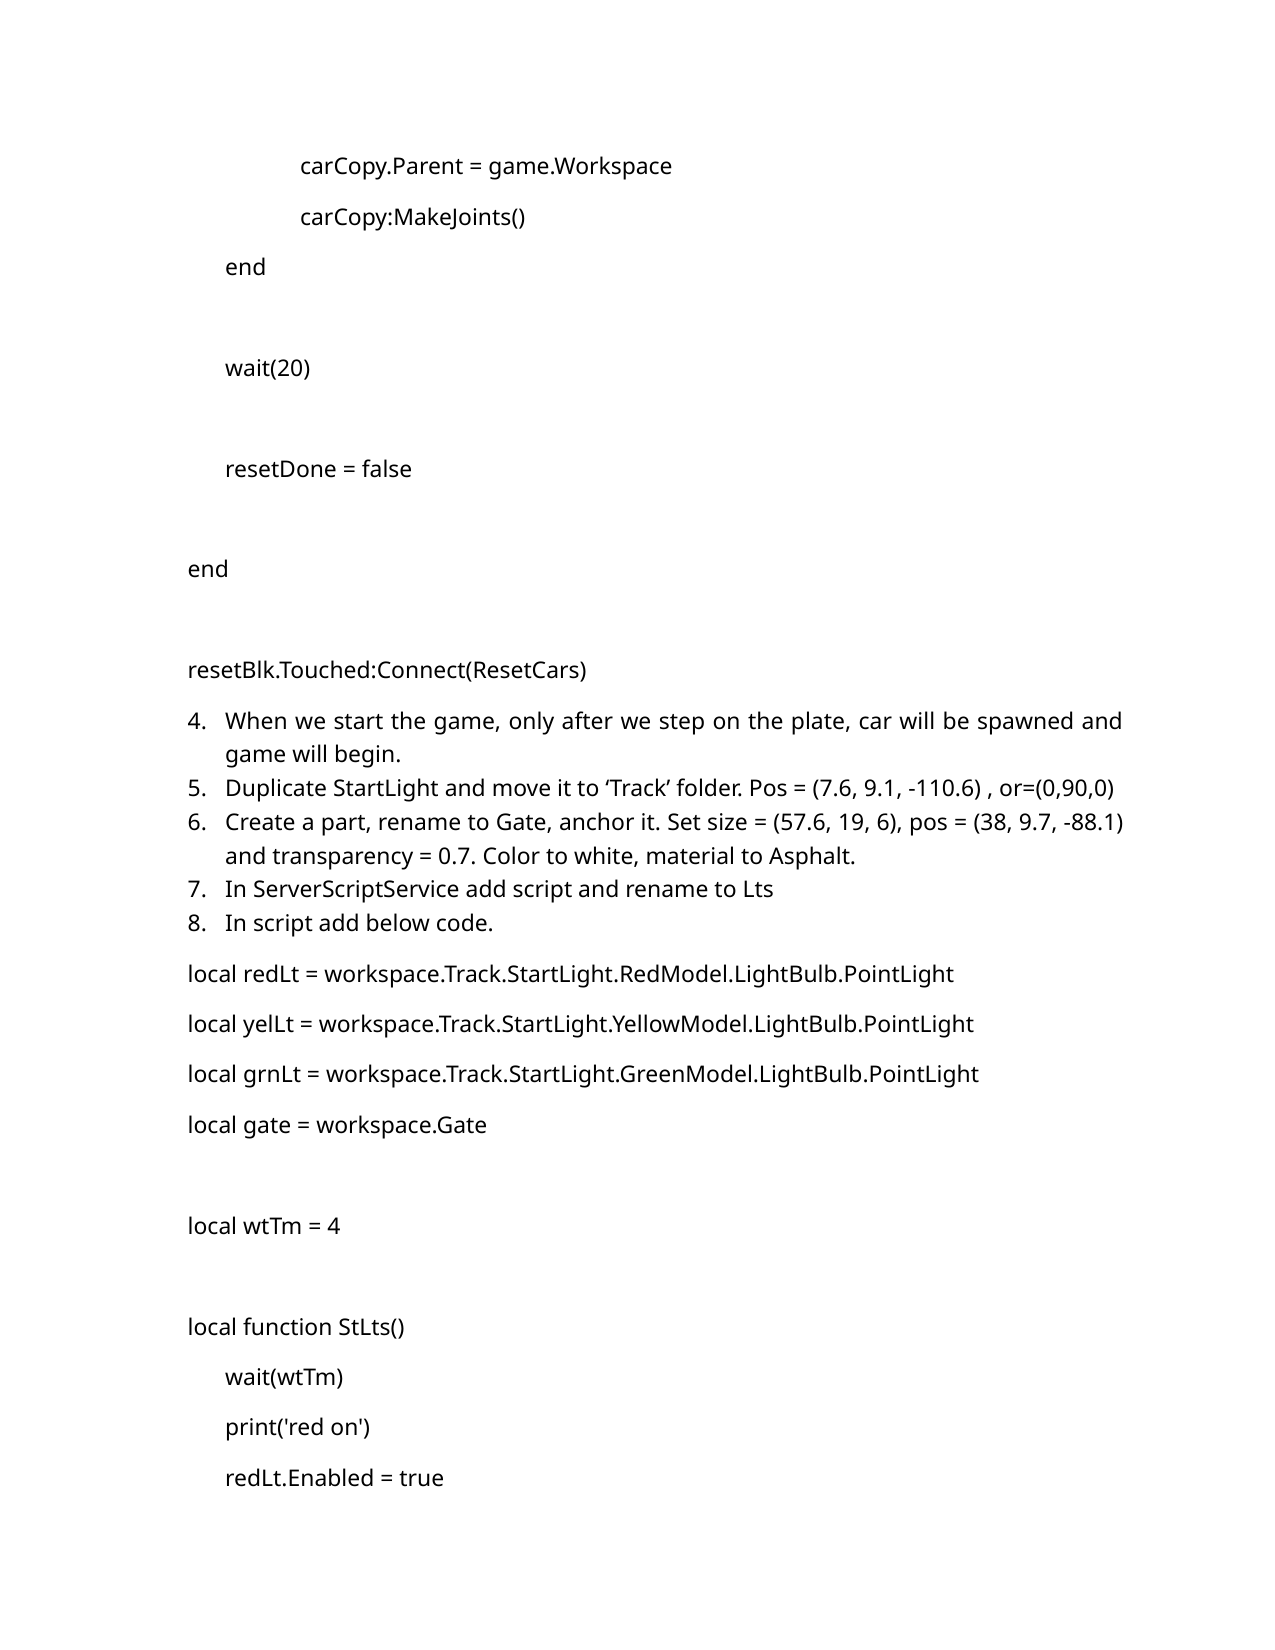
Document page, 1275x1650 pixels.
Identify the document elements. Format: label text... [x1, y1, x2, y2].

text wait(wtTm) [187, 1361, 1125, 1392]
text redLt.Enabled = true [187, 1462, 1125, 1493]
list When we start the game, only after we step on the plate, car will be spawned and game will begin. [187, 704, 1125, 769]
text local grnLt = workspace.Track.StartLight.GreenModel.LightBulb.PointLight [187, 1058, 1125, 1089]
text carCopy:MakeJoints() [187, 200, 1125, 232]
list In script add below code. [187, 907, 1125, 938]
text local wtTm = 4 [187, 1209, 1125, 1241]
text local yelLt = workspace.Track.StartLight.YellowModel.LightBulb.PointLight [187, 1008, 1125, 1039]
text print('red on') [187, 1411, 1125, 1442]
list Create a part, rename to Gate, anchor it. Set size = (57.6, 19, 6), pos = (38, 9.7, -88.1) and transparency = 0.7. Color to white, material to Asphalt. [187, 806, 1125, 871]
text resetBlk.Touched:Connect(ResetCars) [187, 654, 1125, 685]
text end [187, 553, 1125, 584]
text local redLt = workspace.Track.StartLight.RedModel.LightBulb.PointLight [187, 957, 1125, 989]
text carCopy.Parent = game.Workspace [187, 150, 1125, 181]
text local gate = workspace.Gate [187, 1109, 1125, 1140]
text local function StLts() [187, 1310, 1125, 1342]
text end [187, 251, 1125, 282]
list Duplicate StartLight and move it to ‘Track’ folder. Pos = (7.6, 9.1, -110.6) , or=(0,90,0) [187, 772, 1125, 803]
text resetDone = false [187, 452, 1125, 484]
text wait(20) [187, 352, 1125, 383]
list In ServerScriptService add script and rename to Lts [187, 873, 1125, 904]
